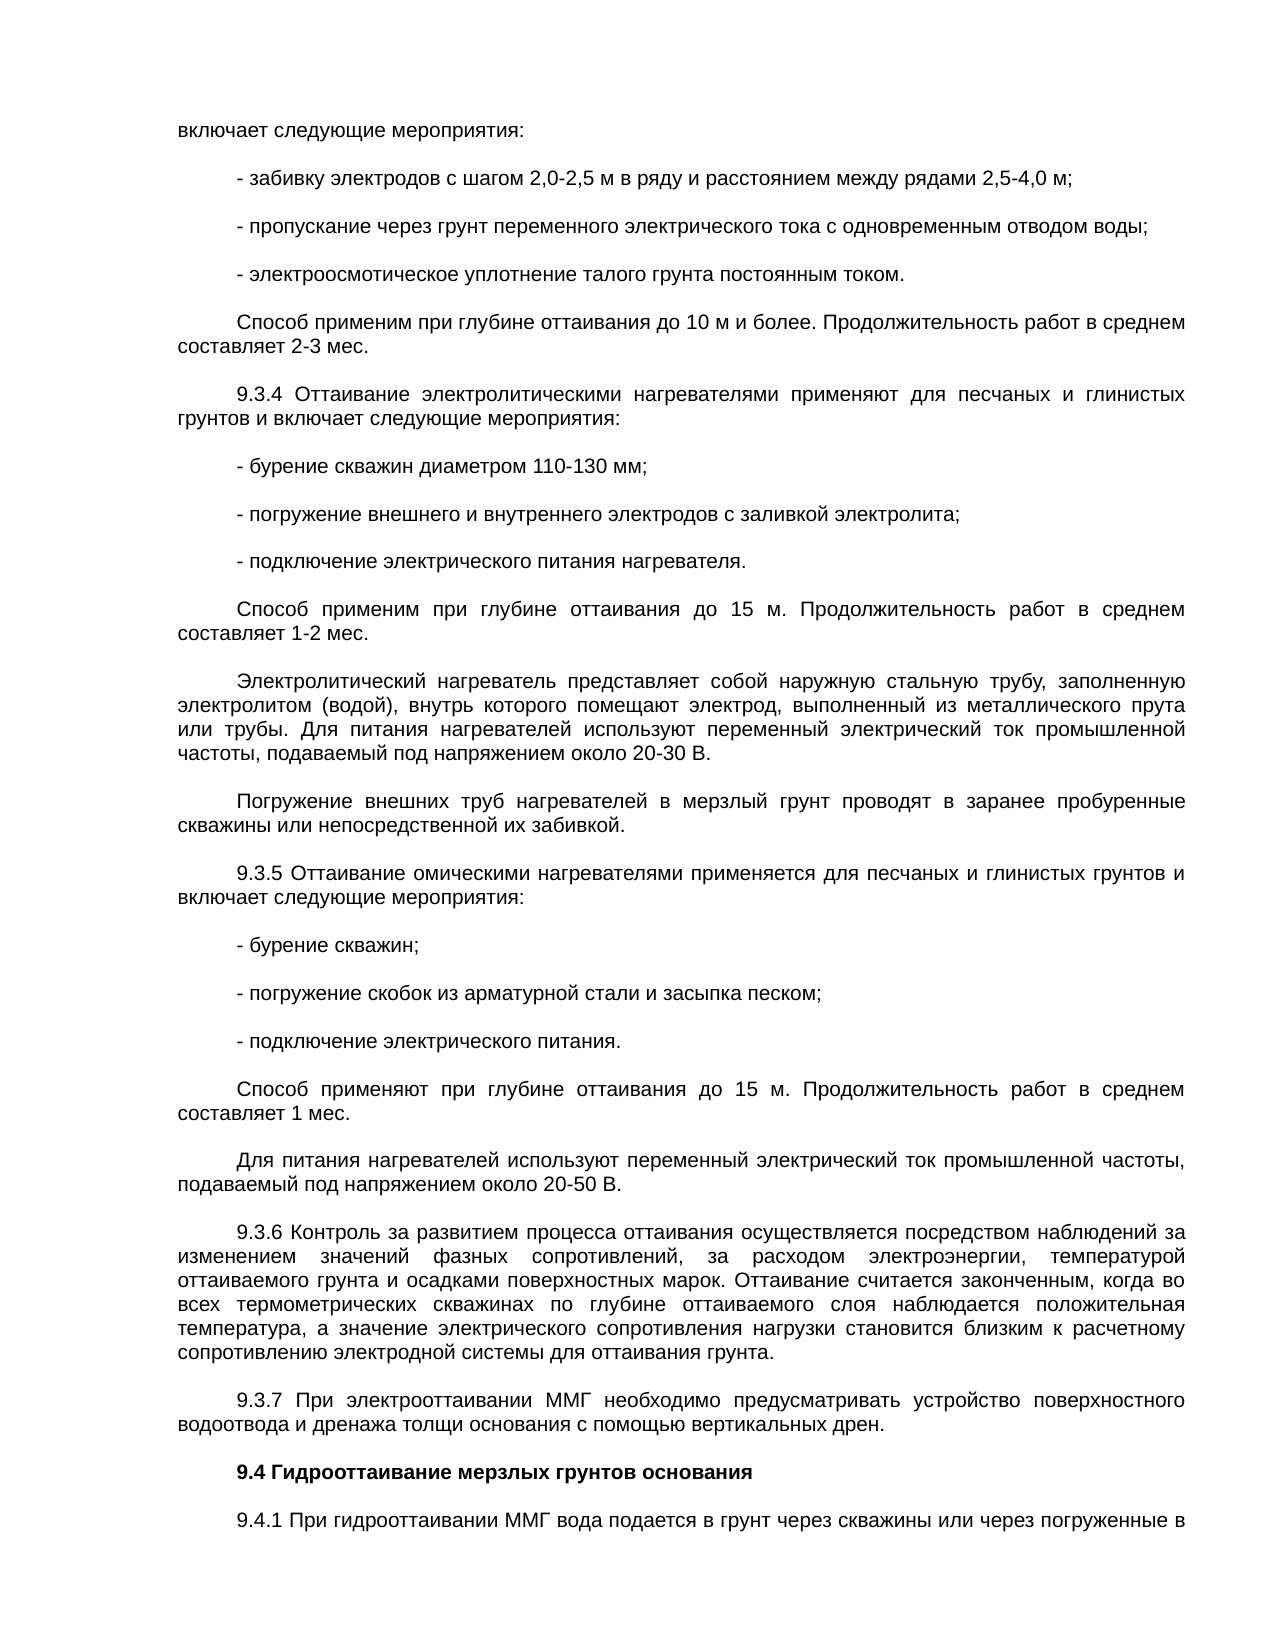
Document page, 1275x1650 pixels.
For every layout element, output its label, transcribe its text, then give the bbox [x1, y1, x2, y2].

text Способ применим при глубине оттаивания до 15 м. Продолжительность работ в среднем составляет 1-2 мес. [177, 597, 1186, 645]
text 9.3.5 Оттаивание омическими нагревателями применяется для песчаных и глинистых грунтов и включает следующие мероприятия: [177, 861, 1186, 909]
text Электролитический нагреватель представляет собой наружную стальную трубу, заполненную электролитом (водой), внутрь которого помещают электрод, выполненный из металлического прута или трубы. Для питания нагревателей используют переменный электрический ток промышленной частоты, подаваемый под напряжением около 20-30 В. [177, 669, 1186, 765]
text - подключение электрического питания нагревателя. [177, 549, 1186, 573]
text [177, 118, 1186, 142]
text Погружение внешних труб нагревателей в мерзлый грунт проводят в заранее пробуренные скважины или непосредственной их забивкой. [177, 789, 1186, 837]
text - бурение скважин; [177, 933, 1186, 957]
text - погружение внешнего и внутреннего электродов с заливкой электролита; [177, 501, 1186, 525]
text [177, 1508, 1186, 1532]
text - подключение электрического питания. [177, 1028, 1186, 1052]
text - пропускание через грунт переменного электрического тока с одновременным отводом воды; [177, 214, 1186, 238]
text - электроосмотическое уплотнение талого грунта постоянным током. [177, 262, 1186, 286]
text Способ применим при глубине оттаивания до 10 м и более. Продолжительность работ в среднем составляет 2-3 мес. [177, 310, 1186, 358]
text 9.3.4 Оттаивание электролитическими нагревателями применяют для песчаных и глинистых грунтов и включает следующие мероприятия: [177, 382, 1186, 429]
text Способ применяют при глубине оттаивания до 15 м. Продолжительность работ в среднем составляет 1 мес. [177, 1076, 1186, 1124]
text - погружение скобок из арматурной стали и засыпка песком; [177, 981, 1186, 1004]
text 9.3.7 При электрооттаивании ММГ необходимо предусматривать устройство поверхностного водоотвода и дренажа толщи основания с помощью вертикальных дрен. [177, 1388, 1186, 1436]
text 9.4 Гидрооттаивание мерзлых грунтов основания [177, 1460, 1186, 1484]
text Для питания нагревателей используют переменный электрический ток промышленной частоты, подаваемый под напряжением около 20-50 В. [177, 1148, 1186, 1196]
text - забивку электродов с шагом 2,0-2,5 м в ряду и расстоянием между рядами 2,5-4,0 м; [177, 166, 1186, 190]
text - бурение скважин диаметром 110-130 мм; [177, 453, 1186, 477]
text 9.3.6 Контроль за развитием процесса оттаивания осуществляется посредством наблюдений за изменением значений фазных сопротивлений, за расходом электроэнергии, температурой оттаиваемого грунта и осадками поверхностных марок. Оттаивание считается законченным, когда во всех термометрических скважинах по глубине оттаиваемого слоя наблюдается положительная температура, а значение электрического сопротивления нагрузки становится близким к расчетному сопротивлению электродной системы для оттаивания грунта. [177, 1220, 1186, 1364]
